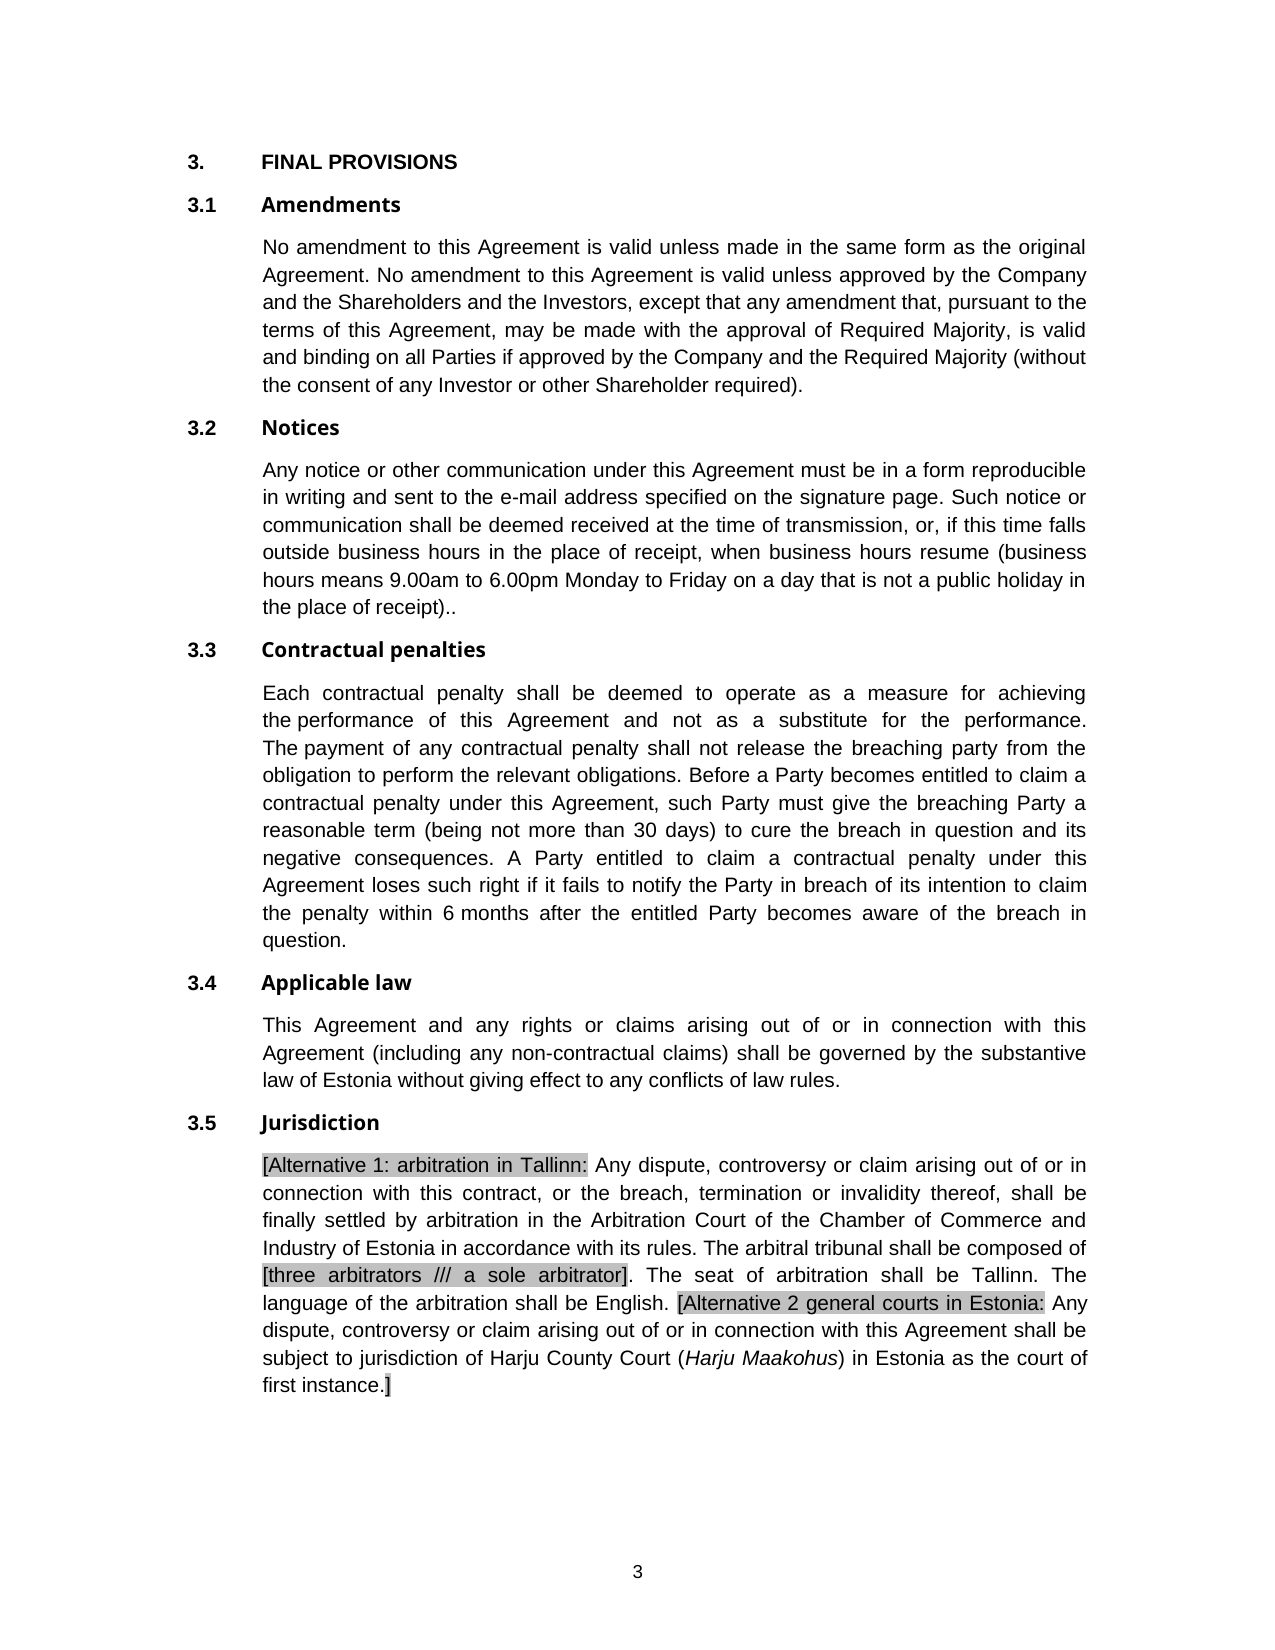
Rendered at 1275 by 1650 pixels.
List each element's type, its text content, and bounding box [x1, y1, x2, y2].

subtitle Contractual penalties [187, 635, 1088, 664]
text [Alternative 1: arbitration in Tallinn: Any dispute, controversy or claim arising out of or in connection with this contract, or the breach, termination or invalidity thereof, shall be finally settled by arbitration in the Arbitration Court of the Chamber of Commerce and Industry of Estonia in accordance with its rules. The arbitral tribunal shall be composed of [three arbitrators /// a sole arbitrator]. The seat of arbitration shall be Tallinn. The language of the arbitration shall be English. [Alternative 2 general courts in Estonia: Any dispute, controversy or claim arising out of or in connection with this Agreement shall be subject to jurisdiction of Harju County Court (Harju Maakohus) in Estonia as the court of first instance.] [262, 1153, 1088, 1397]
text Any notice or other communication under this Agreement must be in a form reproducible in writing and sent to the e-mail address specified on the signature page. Such notice or communication shall be deemed received at the time of transmission, or, if this time falls outside business hours in the place of receipt, when business hours resume (business hours means 9.00am to 6.00pm Monday to Friday on a day that is not a public holiday in the place of receipt).. [262, 458, 1088, 619]
text Each contractual penalty shall be deemed to operate as a measure for achieving the performance of this Agreement and not as a substitute for the performance. The payment of any contractual penalty shall not release the breaching party from the obligation to perform the relevant obligations. Before a Party becomes entitled to claim a contractual penalty under this Agreement, such Party must give the breaching Party a reasonable term (being not more than 30 days) to cure the breach in question and its negative consequences. A Party entitled to claim a contractual penalty under this Agreement loses such right if it fails to notify the Party in breach of its intention to claim the penalty within 6 months after the entitled Party becomes aware of the breach in question. [262, 680, 1088, 952]
subtitle Notices [187, 413, 1088, 441]
subtitle Jurisdiction [187, 1108, 1088, 1136]
subtitle Applicable law [187, 968, 1088, 996]
text This Agreement and any rights or claims arising out of or in connection with this Agreement (including any non-contractual claims) shall be governed by the substantive law of Estonia without giving effect to any conflicts of law rules. [262, 1013, 1088, 1092]
subtitle FINAL PROVISIONS [187, 150, 1088, 174]
subtitle Amendments [187, 190, 1088, 218]
text No amendment to this Agreement is valid unless made in the same form as the original Agreement. No amendment to this Agreement is valid unless approved by the Company and the Shareholders and the Investors, except that any amendment that, pursuant to the terms of this Agreement, may be made with the approval of Required Majority, is valid and binding on all Parties if approved by the Company and the Required Majority (without the consent of any Investor or other Shareholder required). [262, 235, 1088, 397]
